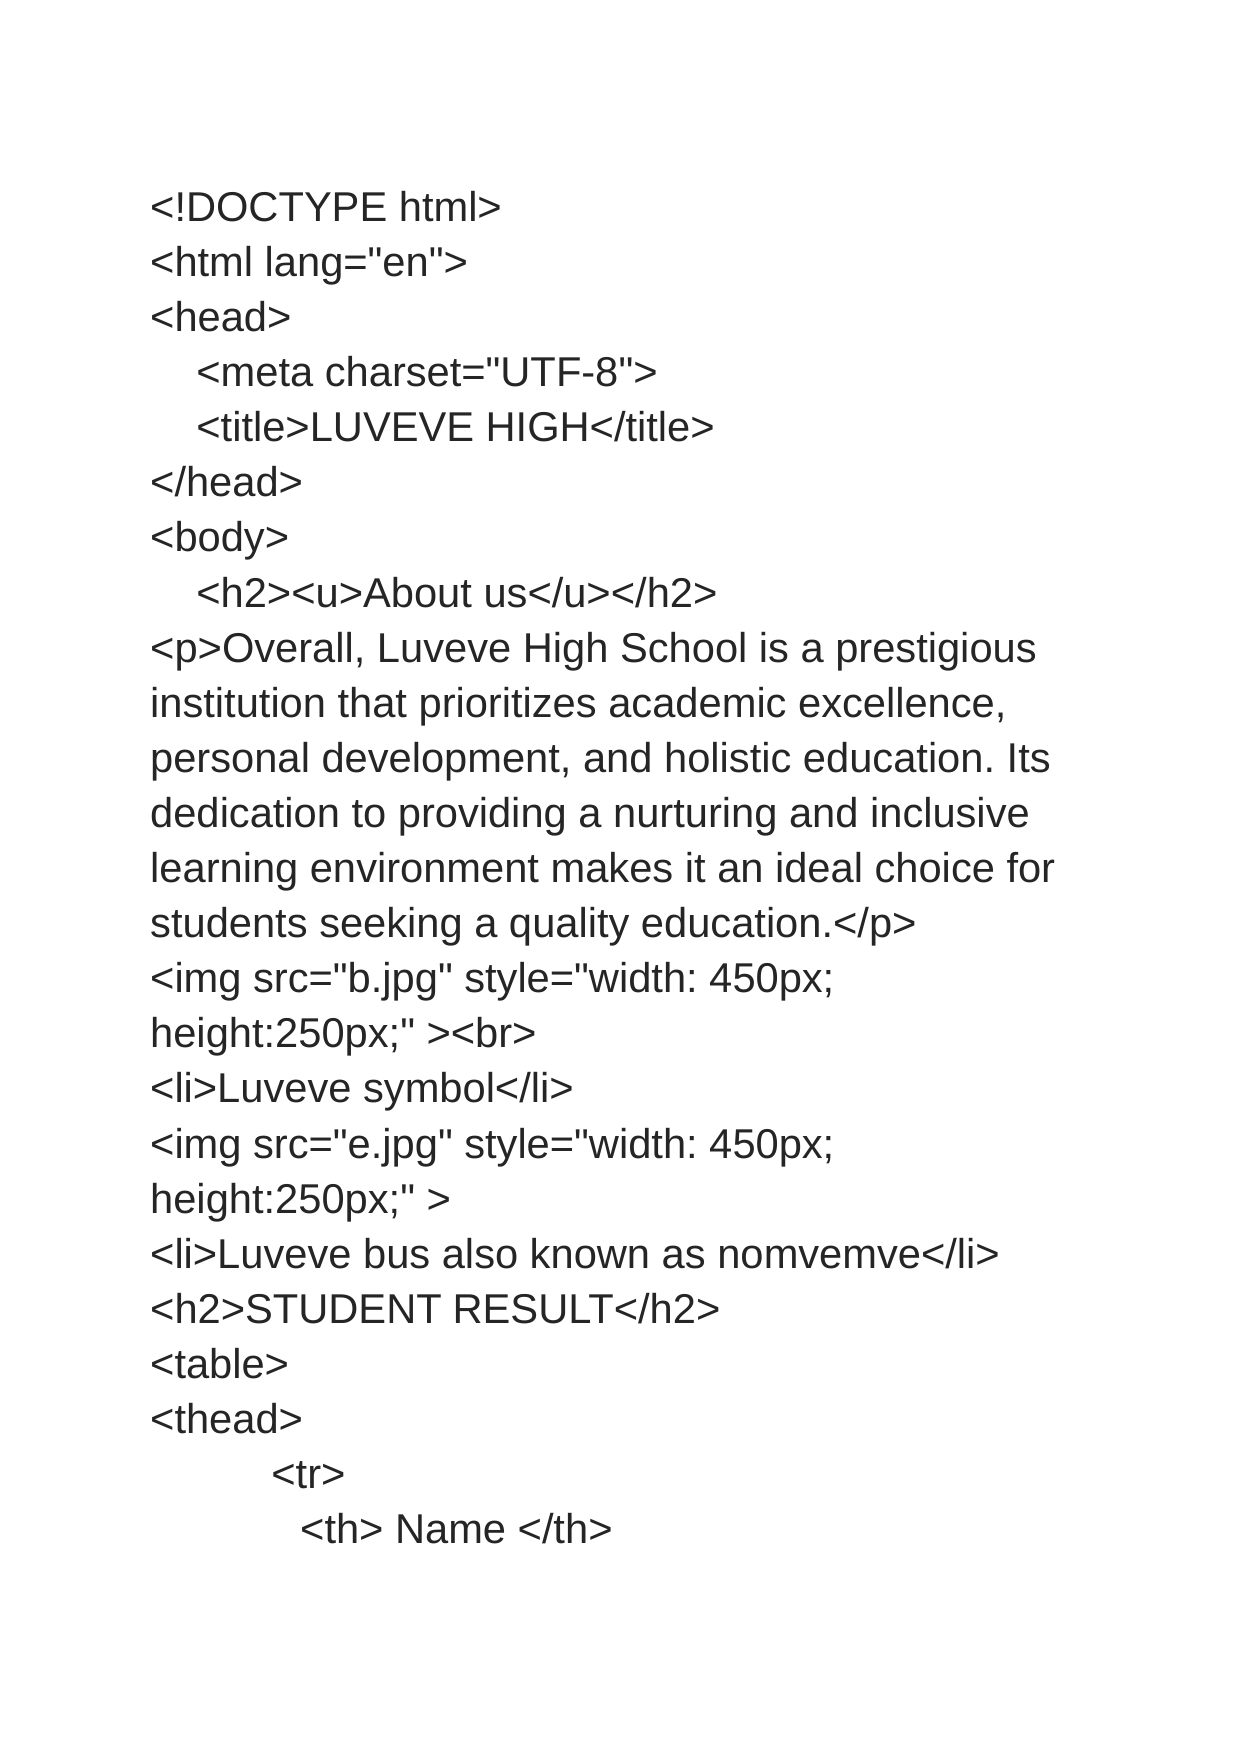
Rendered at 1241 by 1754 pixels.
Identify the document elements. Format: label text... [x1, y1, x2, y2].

text <tr> [150, 1457, 1090, 1504]
text <img src="b.jpg" style="width: 450px; height:250px;" ><br> [150, 961, 1090, 1064]
text </head> [150, 465, 1090, 513]
text <thead> [150, 1401, 1090, 1449]
text <h2>STUDENT RESULT</h2> [150, 1291, 1090, 1339]
text <head> [150, 299, 1090, 347]
text <li>Luveve bus also known as nomvemve</li> [150, 1236, 1090, 1284]
text <th> Name </th> [150, 1512, 1090, 1559]
text <img src="e.jpg" style="width: 450px; height:250px;" > [150, 1126, 1090, 1229]
text <h2><u>About us</u></h2> [150, 575, 1090, 623]
text <body> [150, 520, 1090, 568]
text <table> [150, 1346, 1090, 1394]
text <p>Overall, Luveve High School is a prestigious institution that prioritizes academic excellence, personal development, and holistic education. Its dedication to providing a nurturing and inclusive learning environment makes it an ideal choice for students seeking a quality education.</p> [150, 630, 1090, 953]
text <meta charset="UTF-8"> [150, 354, 1090, 402]
text <li>Luveve symbol</li> [150, 1071, 1090, 1119]
text <title>LUVEVE HIGH</title> [150, 409, 1090, 457]
text <!DOCTYPE html> [150, 189, 1090, 237]
text <html lang="en"> [150, 244, 1090, 292]
